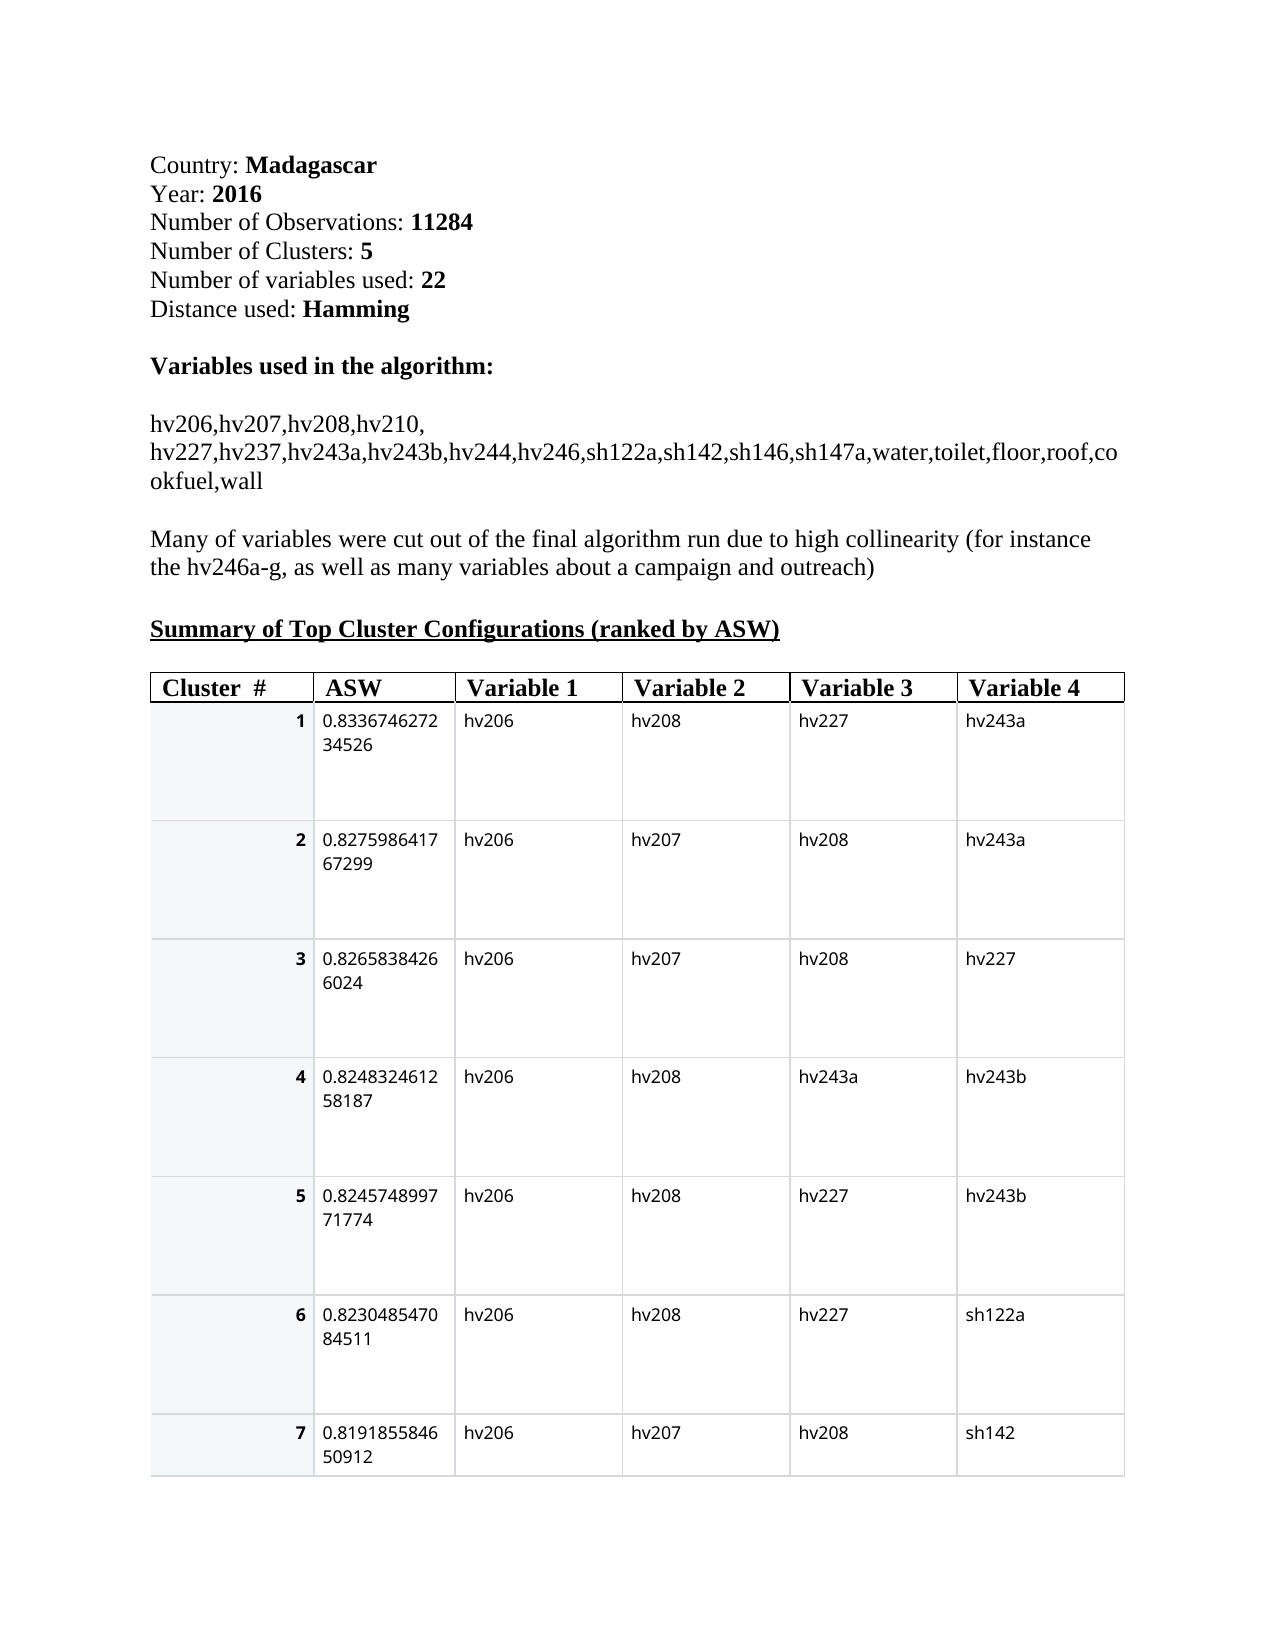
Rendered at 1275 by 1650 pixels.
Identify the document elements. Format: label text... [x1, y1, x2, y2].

table_cell hv227 [958, 940, 1124, 1057]
table_cell hv206 [456, 821, 622, 938]
text Number of variables used: 22 [150, 265, 1125, 294]
text Number of Observations: 11284 [150, 207, 1125, 236]
table_header Variable 1 [456, 673, 622, 701]
text Variables used in the algorithm: [150, 351, 1125, 380]
table_cell 0.824574899771774 [315, 1177, 454, 1294]
table_cell 0.833674627234526 [315, 703, 454, 819]
table_cell hv208 [623, 1296, 789, 1413]
table_cell hv207 [623, 1415, 789, 1475]
table_cell 0.824832461258187 [315, 1058, 454, 1176]
table_cell hv227 [791, 1296, 956, 1413]
table_cell hv208 [623, 1058, 789, 1176]
text Summary of Top Cluster Configurations (ranked by ASW) [150, 614, 1125, 643]
text hv206,hv207,hv208,hv210, hv227,hv237,hv243a,hv243b,hv244,hv246,sh122a,sh142,sh146,sh147a,water,toilet,floor,roof,cookfuel,wall [150, 409, 1125, 495]
table_header Variable 2 [623, 673, 789, 701]
table_cell hv208 [623, 1177, 789, 1294]
table_cell sh142 [958, 1415, 1124, 1475]
table_cell hv243b [958, 1058, 1124, 1176]
table_cell hv207 [623, 940, 789, 1057]
table_cell hv208 [791, 821, 956, 938]
table_cell 5 [151, 1177, 313, 1294]
table_cell hv207 [623, 821, 789, 938]
table_cell hv208 [791, 940, 956, 1057]
table_cell 0.823048547084511 [315, 1296, 454, 1413]
text Year: 2016 [150, 179, 1125, 207]
table_cell hv227 [791, 703, 956, 819]
text Country: Madagascar [150, 150, 1125, 179]
text Many of variables were cut out of the final algorithm run due to high collinearity (for instance the hv246a-g, as well as many variables about a campaign and outreach) [150, 524, 1125, 581]
table_header ASW [314, 673, 455, 701]
table_header Cluster # [151, 673, 313, 701]
table_cell 7 [151, 1414, 313, 1475]
table_header Variable 3 [791, 673, 957, 701]
table_cell hv206 [456, 1415, 622, 1475]
table_cell hv243a [791, 1058, 956, 1176]
table_cell hv206 [456, 1058, 622, 1176]
table_cell 4 [151, 1058, 313, 1176]
table_cell hv227 [791, 1177, 956, 1294]
table_cell 0.827598641767299 [315, 821, 454, 938]
text Distance used: Hamming [150, 294, 1125, 322]
table_cell hv243a [958, 703, 1124, 819]
table_cell hv206 [456, 1177, 622, 1294]
table_cell 2 [151, 821, 313, 938]
table_cell sh122a [958, 1296, 1124, 1413]
table_cell hv243a [958, 821, 1124, 938]
table_cell 0.819185584650912 [315, 1415, 454, 1475]
table_cell hv206 [456, 703, 622, 819]
table_header Variable 4 [958, 673, 1124, 701]
table_cell 3 [151, 939, 313, 1057]
table_cell 1 [151, 703, 313, 819]
table_cell hv208 [623, 703, 789, 819]
table_cell hv206 [456, 1296, 622, 1413]
table_cell 0.82658384266024 [315, 940, 454, 1057]
table_cell 6 [151, 1295, 313, 1413]
table_cell hv206 [456, 940, 622, 1057]
table_cell hv243b [958, 1177, 1124, 1294]
table_cell hv208 [791, 1415, 956, 1475]
text Number of Clusters: 5 [150, 236, 1125, 265]
